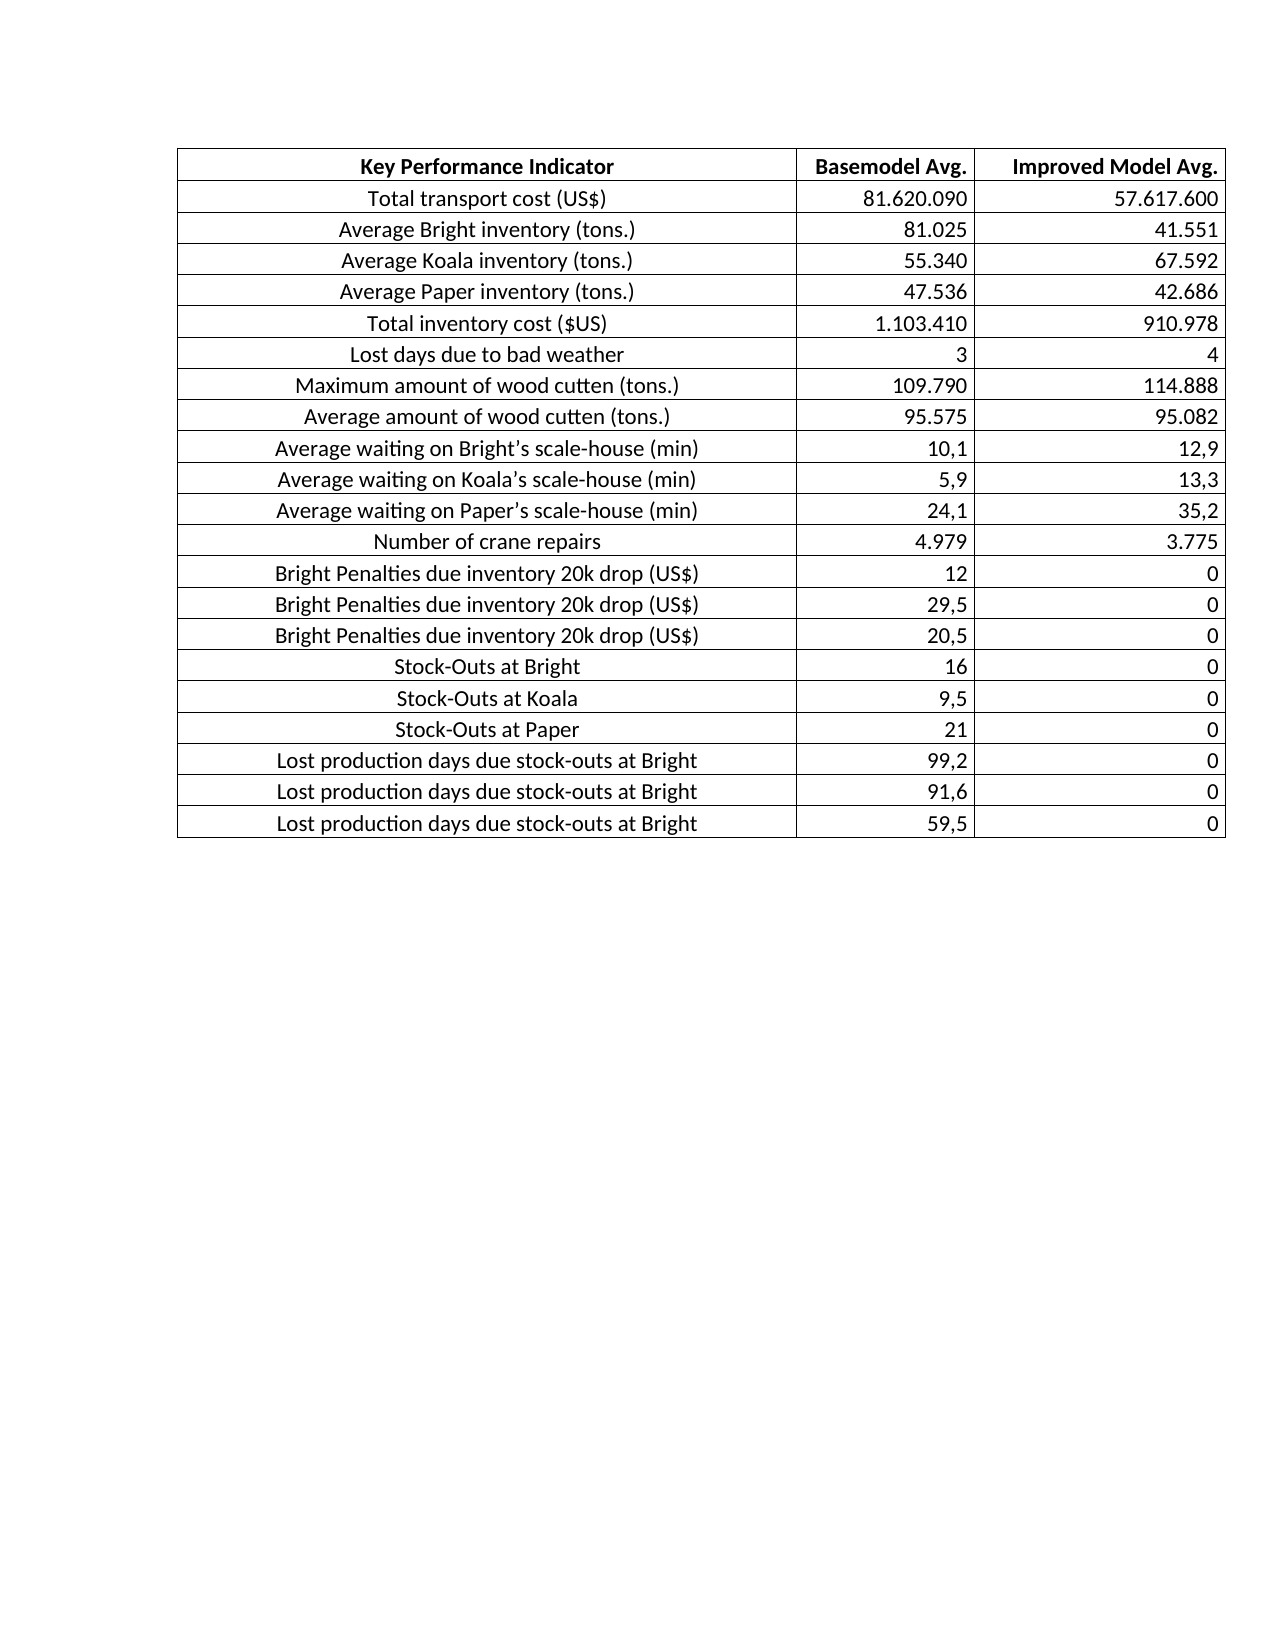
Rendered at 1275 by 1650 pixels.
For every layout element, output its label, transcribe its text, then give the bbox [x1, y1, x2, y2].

table_cell 59,5 [797, 806, 974, 837]
table_cell 35,2 [975, 494, 1225, 524]
table_cell 12,9 [975, 431, 1225, 462]
table_cell 47.536 [797, 275, 974, 305]
table_cell Average waiting on Koala’s scale-house (min) [178, 463, 796, 493]
table_cell 114.888 [975, 369, 1225, 399]
table_cell Stock-Outs at Paper [178, 713, 796, 743]
table_cell 0 [975, 619, 1225, 649]
table_cell 9,5 [797, 681, 974, 712]
table_cell 42.686 [975, 275, 1225, 305]
table_cell 0 [975, 681, 1225, 712]
table_cell 29,5 [797, 588, 974, 618]
table_cell Total inventory cost ($US) [178, 306, 796, 337]
table_cell 55.340 [797, 244, 974, 274]
table_cell 5,9 [797, 463, 974, 493]
table_cell 91,6 [797, 775, 974, 805]
table_cell Lost days due to bad weather [178, 338, 796, 368]
table_cell Maximum amount of wood cutten (tons.) [178, 369, 796, 399]
table_cell 99,2 [797, 744, 974, 774]
table_cell 0 [975, 650, 1225, 680]
table_cell 109.790 [797, 369, 974, 399]
table_cell Total transport cost (US$) [178, 181, 796, 212]
table_cell 41.551 [975, 213, 1225, 243]
table_cell 10,1 [797, 431, 974, 462]
table_cell Average Bright inventory (tons.) [178, 213, 796, 243]
table_cell 20,5 [797, 619, 974, 649]
table_cell 57.617.600 [975, 181, 1225, 212]
table_cell 0 [975, 744, 1225, 774]
table_cell Lost production days due stock-outs at Bright [178, 775, 796, 805]
table_cell 24,1 [797, 494, 974, 524]
table_cell 1.103.410 [797, 306, 974, 337]
table_cell 21 [797, 713, 974, 743]
table_cell 0 [975, 713, 1225, 743]
table_cell 81.620.090 [797, 181, 974, 212]
table_header Improved Model Avg. [975, 149, 1225, 180]
table_cell Bright Penalties due inventory 20k drop (US$) [178, 588, 796, 618]
table_cell 0 [975, 588, 1225, 618]
table_cell 4 [975, 338, 1225, 368]
table_cell Bright Penalties due inventory 20k drop (US$) [178, 619, 796, 649]
table_cell Average waiting on Paper’s scale-house (min) [178, 494, 796, 524]
table_cell 13,3 [975, 463, 1225, 493]
table_cell 95.575 [797, 400, 974, 430]
table_cell 3.775 [975, 525, 1225, 555]
table_cell Average amount of wood cutten (tons.) [178, 400, 796, 430]
table_cell 12 [797, 556, 974, 587]
table_cell Lost production days due stock-outs at Bright [178, 744, 796, 774]
table_cell Number of crane repairs [178, 525, 796, 555]
table_cell 4.979 [797, 525, 974, 555]
table_cell 16 [797, 650, 974, 680]
table_header Basemodel Avg. [797, 149, 974, 180]
table_cell 95.082 [975, 400, 1225, 430]
table_header Key Performance Indicator [178, 149, 796, 180]
table_cell Bright Penalties due inventory 20k drop (US$) [178, 556, 796, 587]
table_cell Average Paper inventory (tons.) [178, 275, 796, 305]
table_cell Lost production days due stock-outs at Bright [178, 806, 796, 837]
table_cell 0 [975, 556, 1225, 587]
table_cell 910.978 [975, 306, 1225, 337]
table_cell Stock-Outs at Bright [178, 650, 796, 680]
table_cell Average Koala inventory (tons.) [178, 244, 796, 274]
table_cell 67.592 [975, 244, 1225, 274]
table_cell 0 [975, 775, 1225, 805]
table_cell Average waiting on Bright’s scale-house (min) [178, 431, 796, 462]
table_cell 81.025 [797, 213, 974, 243]
table_cell 0 [975, 806, 1225, 837]
table_cell Stock-Outs at Koala [178, 681, 796, 712]
table_cell 3 [797, 338, 974, 368]
